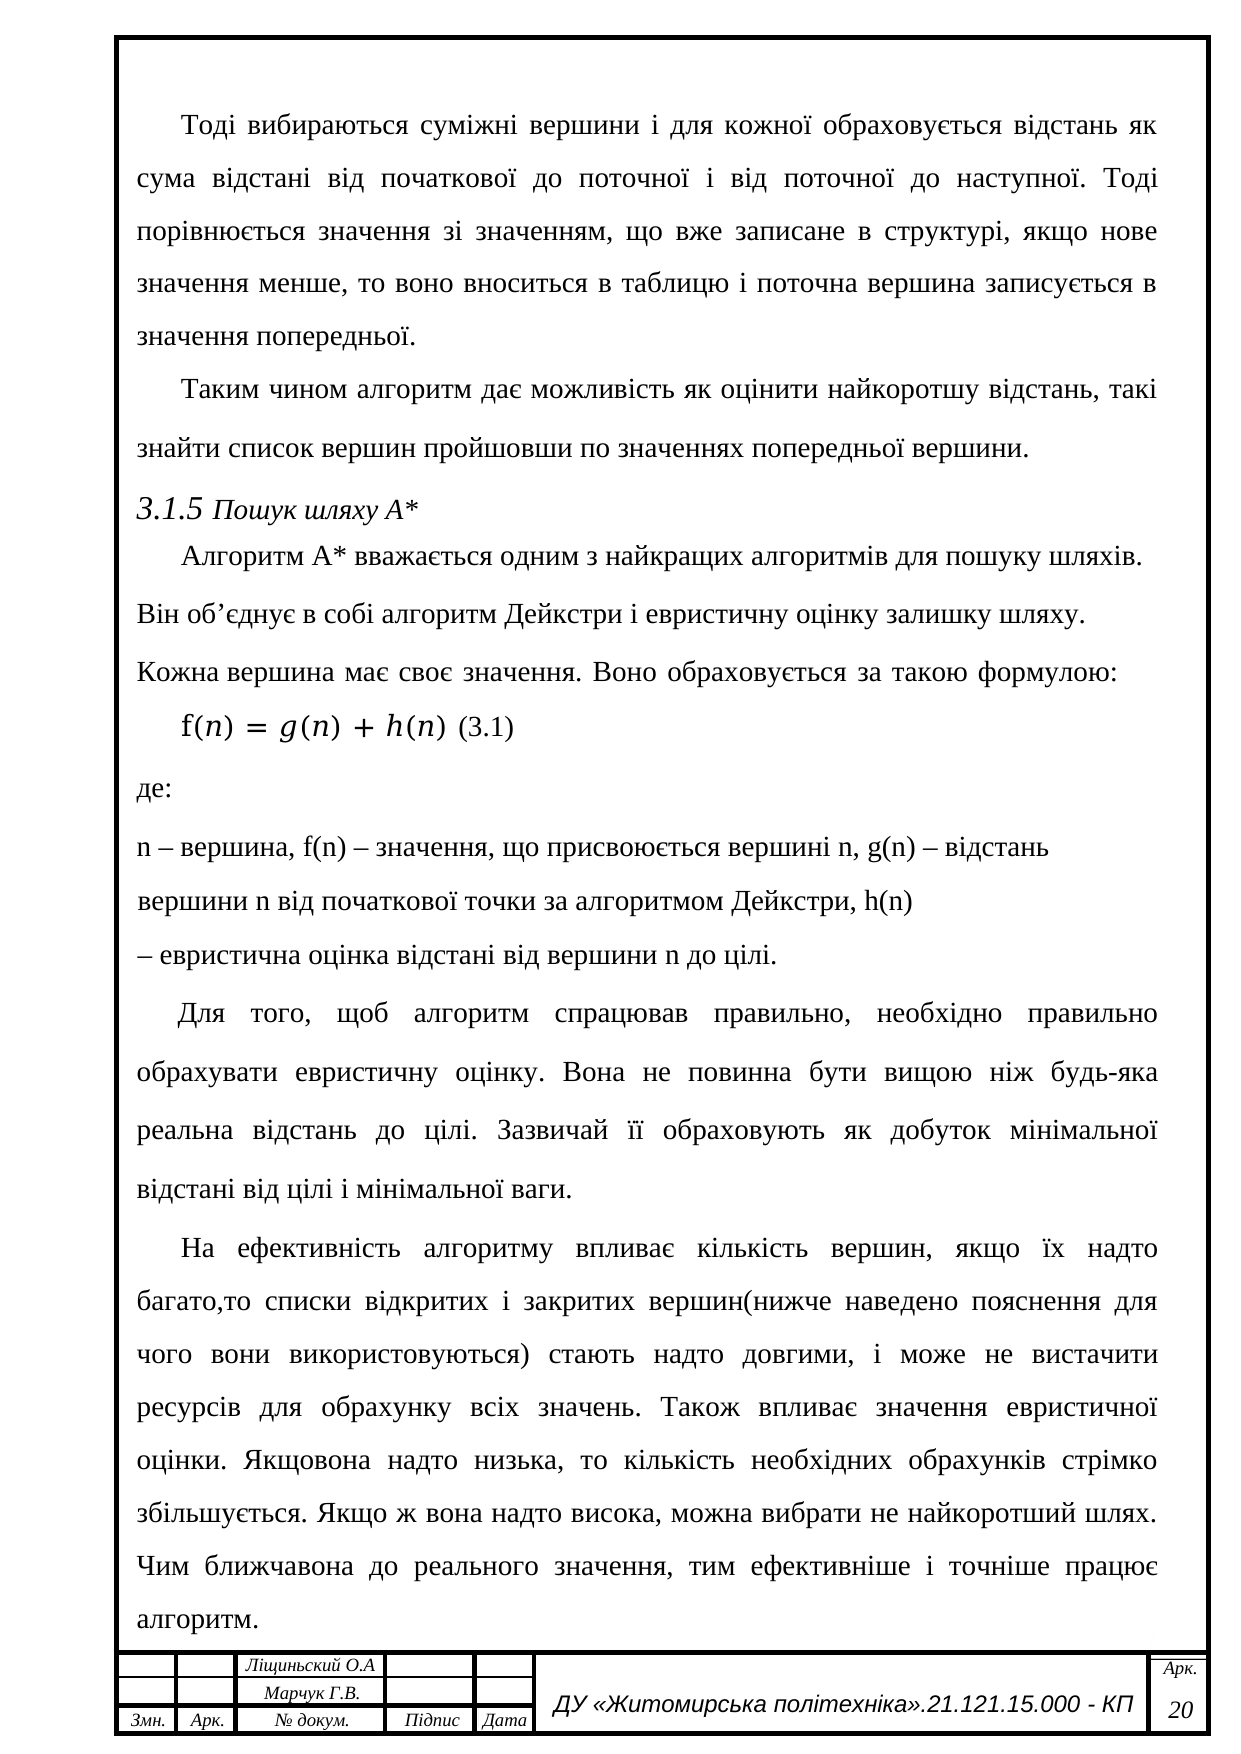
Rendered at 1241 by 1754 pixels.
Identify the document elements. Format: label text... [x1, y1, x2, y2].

picture [478, 1708, 483, 1727]
table_cell [178, 1655, 233, 1676]
table_cell [119, 1655, 174, 1676]
table_header Тоді вибираються суміжні вершини і для кожної обраховується відстань як сума відстані від початкової до поточної і від поточної до наступної. Тоді порівнюється значення зі значенням, що вже записане в структурі, якщо нове значення менше, то воно вноситься в таблицю і поточна вершина записується в значення попередньої. Таким чином алгоритм дає можливість як оцінити найкоротшу відстань, такі знайти список вершин пройшовши по значеннях попередньої вершини. 3.1.5 Пошук шляху A* Алгоритм A* вважається одним з найкращих алгоритмів для пошуку шляхів. Він об’єднує в собі алгоритм Дейкстри і евристичну оцінку залишку шляху. Кожна вершина має своє значення. Воно обраховується за такою формулою: f(𝑛) = 𝑔(𝑛) + ℎ(𝑛) (3.1) де: n – вершина, f(n) – значення, що присвоюється вершині n, g(n) – відстань вершини n від початкової точки за алгоритмом Дейкстри, h(n) – евристична оцінка відстані від вершини n до цілі. Для того, щоб алгоритм спрацював правильно, необхідно правильно обрахувати евристичну оцінку. Вона не повинна бути вищою ніж будь-яка реальна відстань до цілі. Зазвичай її обраховують як добуток мінімальної відстані від цілі і мінімальної ваги. На ефективність алгоритму впливає кількість вершин, якщо їх надто багато,то списки відкритих і закритих вершин(нижче наведено пояснення для чого вони використовуються) стають надто довгими, і може не вистачити ресурсів для обрахунку всіх значень. Також впливає значення евристичної оцінки. Якщовона надто низька, то кількість необхідних обрахунків стрімко збільшується. Якщо ж вона надто висока, можна вибрати не найкоротший шлях. Чим ближчавона до реального значення, тим ефективніше і точніше працює алгоритм. [119, 40, 1206, 1650]
table_cell Арк. 20 [1151, 1655, 1206, 1731]
table_cell № докум. [238, 1708, 383, 1731]
table_cell [477, 1678, 532, 1703]
table_cell [387, 1655, 472, 1676]
table_cell Змн. [119, 1708, 174, 1731]
table_cell [387, 1678, 472, 1703]
table_cell [178, 1678, 233, 1703]
table_cell Ліщиньский О.А [238, 1655, 383, 1676]
table_cell ДУ «Житомирська політехніка».21.121.15.000 - КП [536, 1655, 1146, 1731]
table_cell [119, 1678, 174, 1703]
table_cell Дата [477, 1708, 532, 1731]
table_cell Арк. [178, 1708, 233, 1731]
table_cell Марчук Г.В. [238, 1678, 383, 1703]
table_cell Підпис [387, 1708, 472, 1731]
table_cell [477, 1655, 532, 1676]
